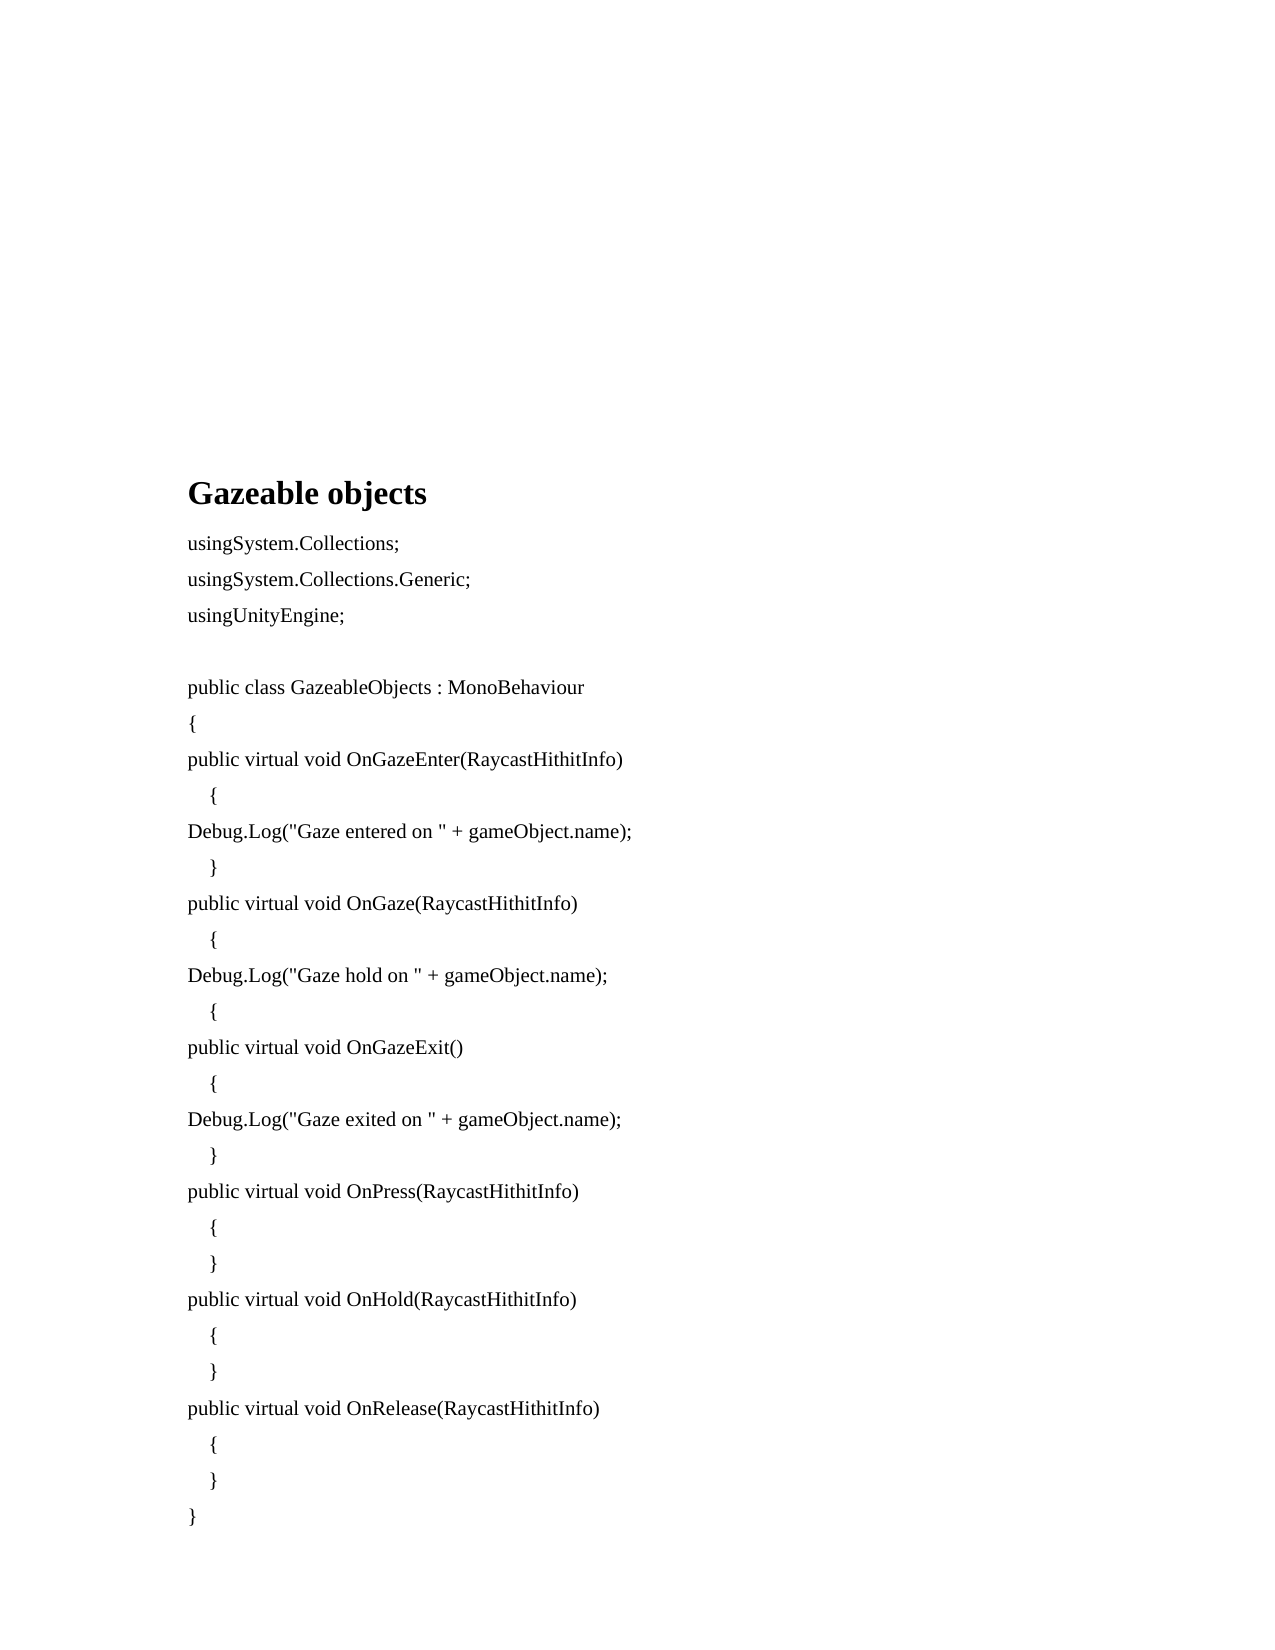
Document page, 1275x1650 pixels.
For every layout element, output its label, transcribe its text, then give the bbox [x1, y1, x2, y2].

text { [187, 1323, 1155, 1347]
text { [187, 1215, 1155, 1239]
text Gazeable objects [187, 473, 1155, 511]
text public virtual void OnRelease(RaycastHithitInfo) [187, 1395, 1155, 1419]
text { [187, 711, 1155, 735]
text { [187, 783, 1155, 807]
text usingSystem.Collections; [187, 530, 1155, 554]
text Debug.Log("Gaze hold on " + gameObject.name); [187, 963, 1155, 987]
text public virtual void OnHold(RaycastHithitInfo) [187, 1287, 1155, 1311]
text } [187, 1251, 1155, 1275]
text } [187, 1359, 1155, 1383]
text public virtual void OnGaze(RaycastHithitInfo) [187, 891, 1155, 915]
text usingUnityEngine; [187, 602, 1155, 627]
text } [187, 1143, 1155, 1167]
text { [187, 1431, 1155, 1456]
text public virtual void OnPress(RaycastHithitInfo) [187, 1179, 1155, 1203]
text { [187, 927, 1155, 951]
text } [187, 1503, 1155, 1528]
text Debug.Log("Gaze entered on " + gameObject.name); [187, 819, 1155, 843]
text Debug.Log("Gaze exited on " + gameObject.name); [187, 1107, 1155, 1131]
text } [187, 1467, 1155, 1492]
text { [187, 1071, 1155, 1095]
text } [187, 855, 1155, 879]
text public class GazeableObjects : MonoBehaviour [187, 674, 1155, 699]
text { [187, 999, 1155, 1023]
text public virtual void OnGazeEnter(RaycastHithitInfo) [187, 747, 1155, 771]
text public virtual void OnGazeExit() [187, 1035, 1155, 1059]
text usingSystem.Collections.Generic; [187, 566, 1155, 591]
